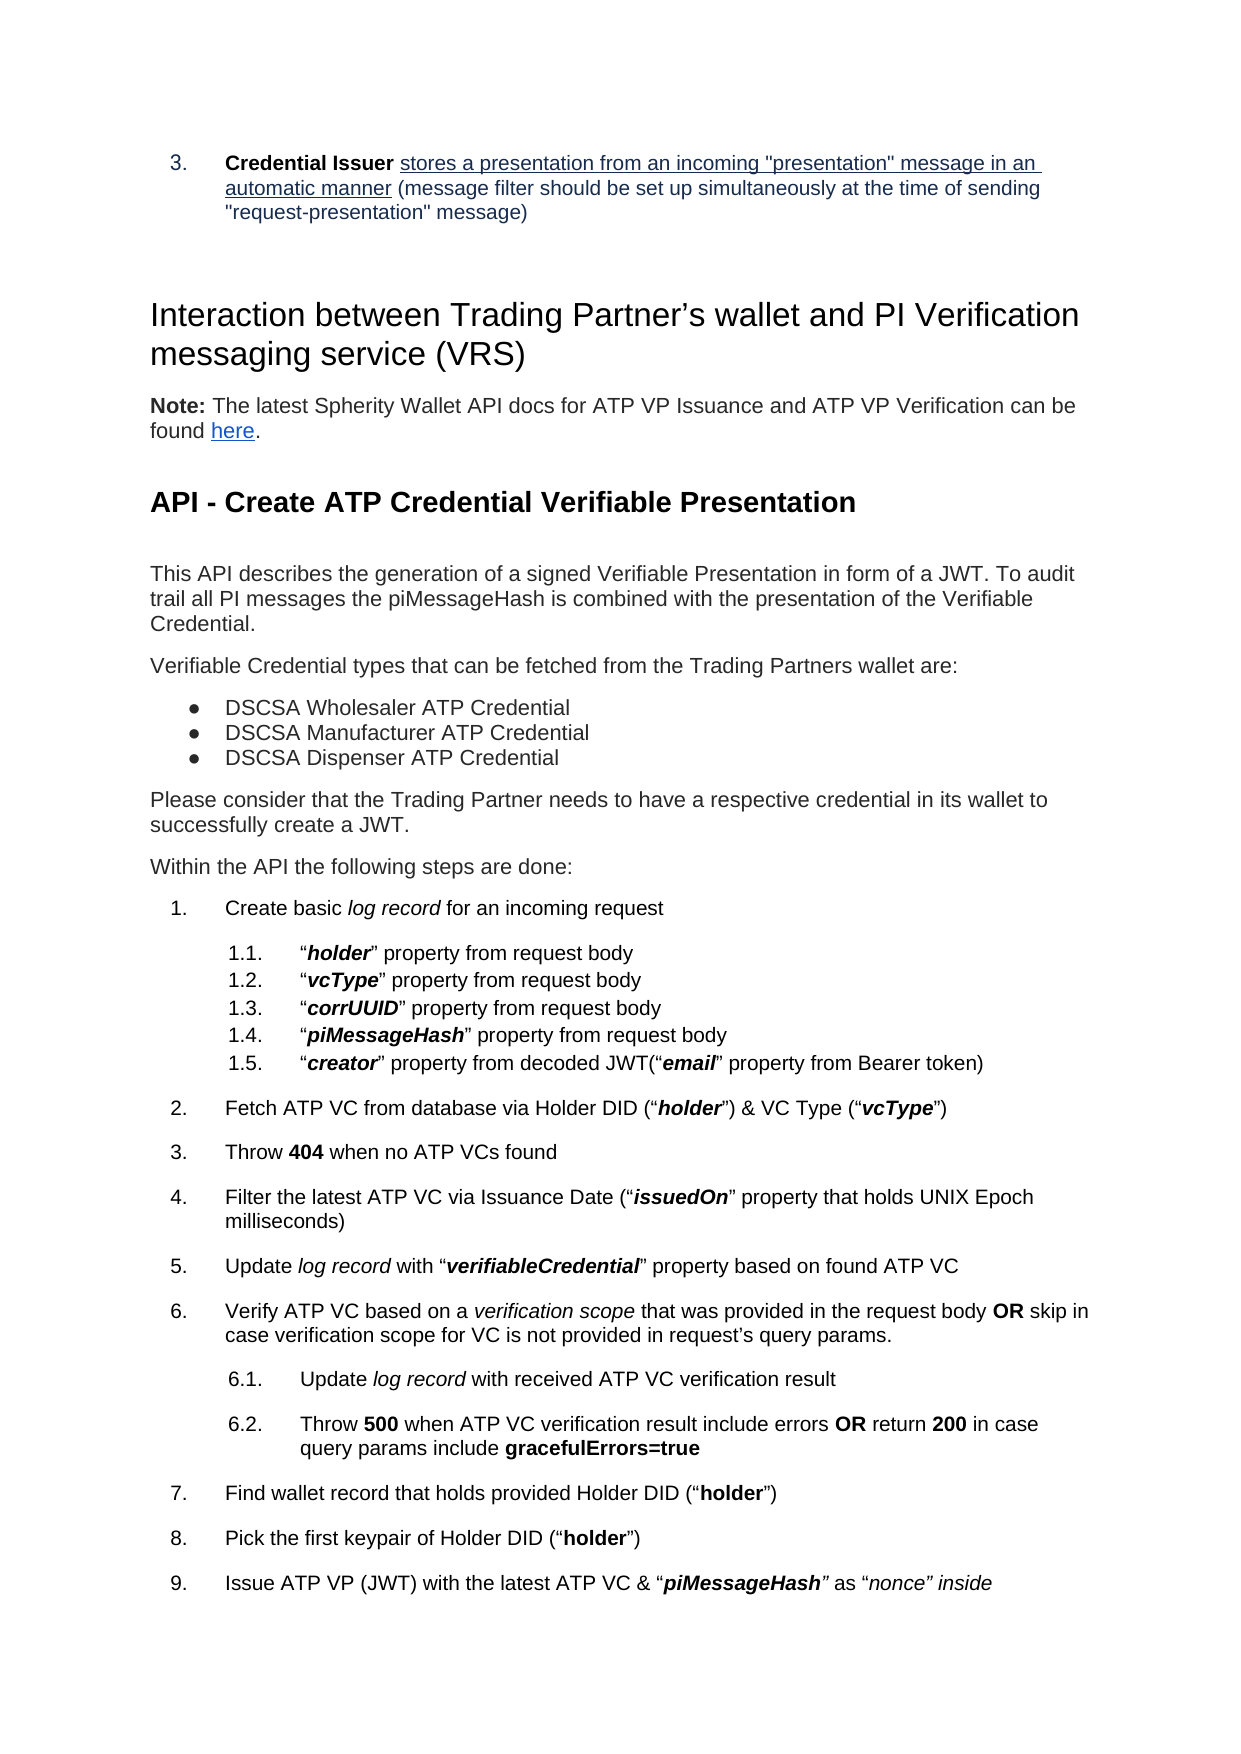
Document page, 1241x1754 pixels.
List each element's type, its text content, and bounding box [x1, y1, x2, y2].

text Verifiable Credential types that can be fetched from the Trading Partners wallet are: [150, 653, 1090, 678]
list “corrUUID” property from request body [262, 996, 1090, 1019]
list “piMessageHash” property from request body [262, 1023, 1090, 1047]
text This API describes the generation of a signed Verifiable Presentation in form of a JWT. To audit trail all PI messages the piMessageHash is combined with the presentation of the Verifiable Credential. [150, 560, 1090, 636]
subtitle Interaction between Trading Partner’s wallet and PI Verification messaging service (VRS) [150, 295, 1090, 372]
list Fetch ATP VC from database via Holder DID (“holder”) & VC Type (“vcType”) [187, 1095, 1090, 1119]
list “creator” property from decoded JWT(“email” property from Bearer token) [262, 1051, 1090, 1074]
list Pick the first keypair of Holder DID (“holder”) [187, 1526, 1090, 1549]
list DSCSA Dispenser ATP Credential [187, 745, 1090, 770]
text Within the API the following steps are done: [150, 854, 1090, 879]
list Find wallet record that holds provided Holder DID (“holder”) [187, 1481, 1090, 1505]
text Please consider that the Trading Partner needs to have a respective credential in its wallet to successfully create a JWT. [150, 787, 1090, 837]
text Note: The latest Spherity Wallet API docs for ATP VP Issuance and ATP VP Verification can be found here. [150, 393, 1090, 443]
list Issue ATP VP (JWT) with the latest ATP VC & “piMessageHash” as “nonce” inside [187, 1570, 1090, 1594]
list Filter the latest ATP VC via Issuance Date (“issuedOn” property that holds UNIX Epoch milliseconds) [187, 1185, 1090, 1233]
list “vcType” property from request body [262, 968, 1090, 992]
list Verify ATP VC based on a verification scope that was provided in the request body OR skip in case verification scope for VC is not provided in request’s query params. [187, 1298, 1090, 1346]
list Update log record with received ATP VC verification result [262, 1367, 1090, 1391]
list Create basic log record for an incoming request [187, 896, 1090, 920]
list Credential Issuer stores a presentation from an incoming "presentation" message in an automatic manner (message filter should be set up simultaneously at the time of sending "request-presentation" message) [187, 150, 1090, 223]
list DSCSA Manufacturer ATP Credential [187, 720, 1090, 745]
subtitle API - Create ATP Credential Verifiable Presentation [150, 454, 1090, 519]
list Throw 500 when ATP VC verification result include errors OR return 200 in case query params include gracefulErrors=true [262, 1412, 1090, 1460]
list Update log record with “verifiableCredential” property based on found ATP VC [187, 1254, 1090, 1278]
list DSCSA Wholesaler ATP Credential [187, 694, 1090, 720]
list “holder” property from request body [262, 941, 1090, 964]
list Throw 404 when no ATP VCs found [187, 1140, 1090, 1164]
